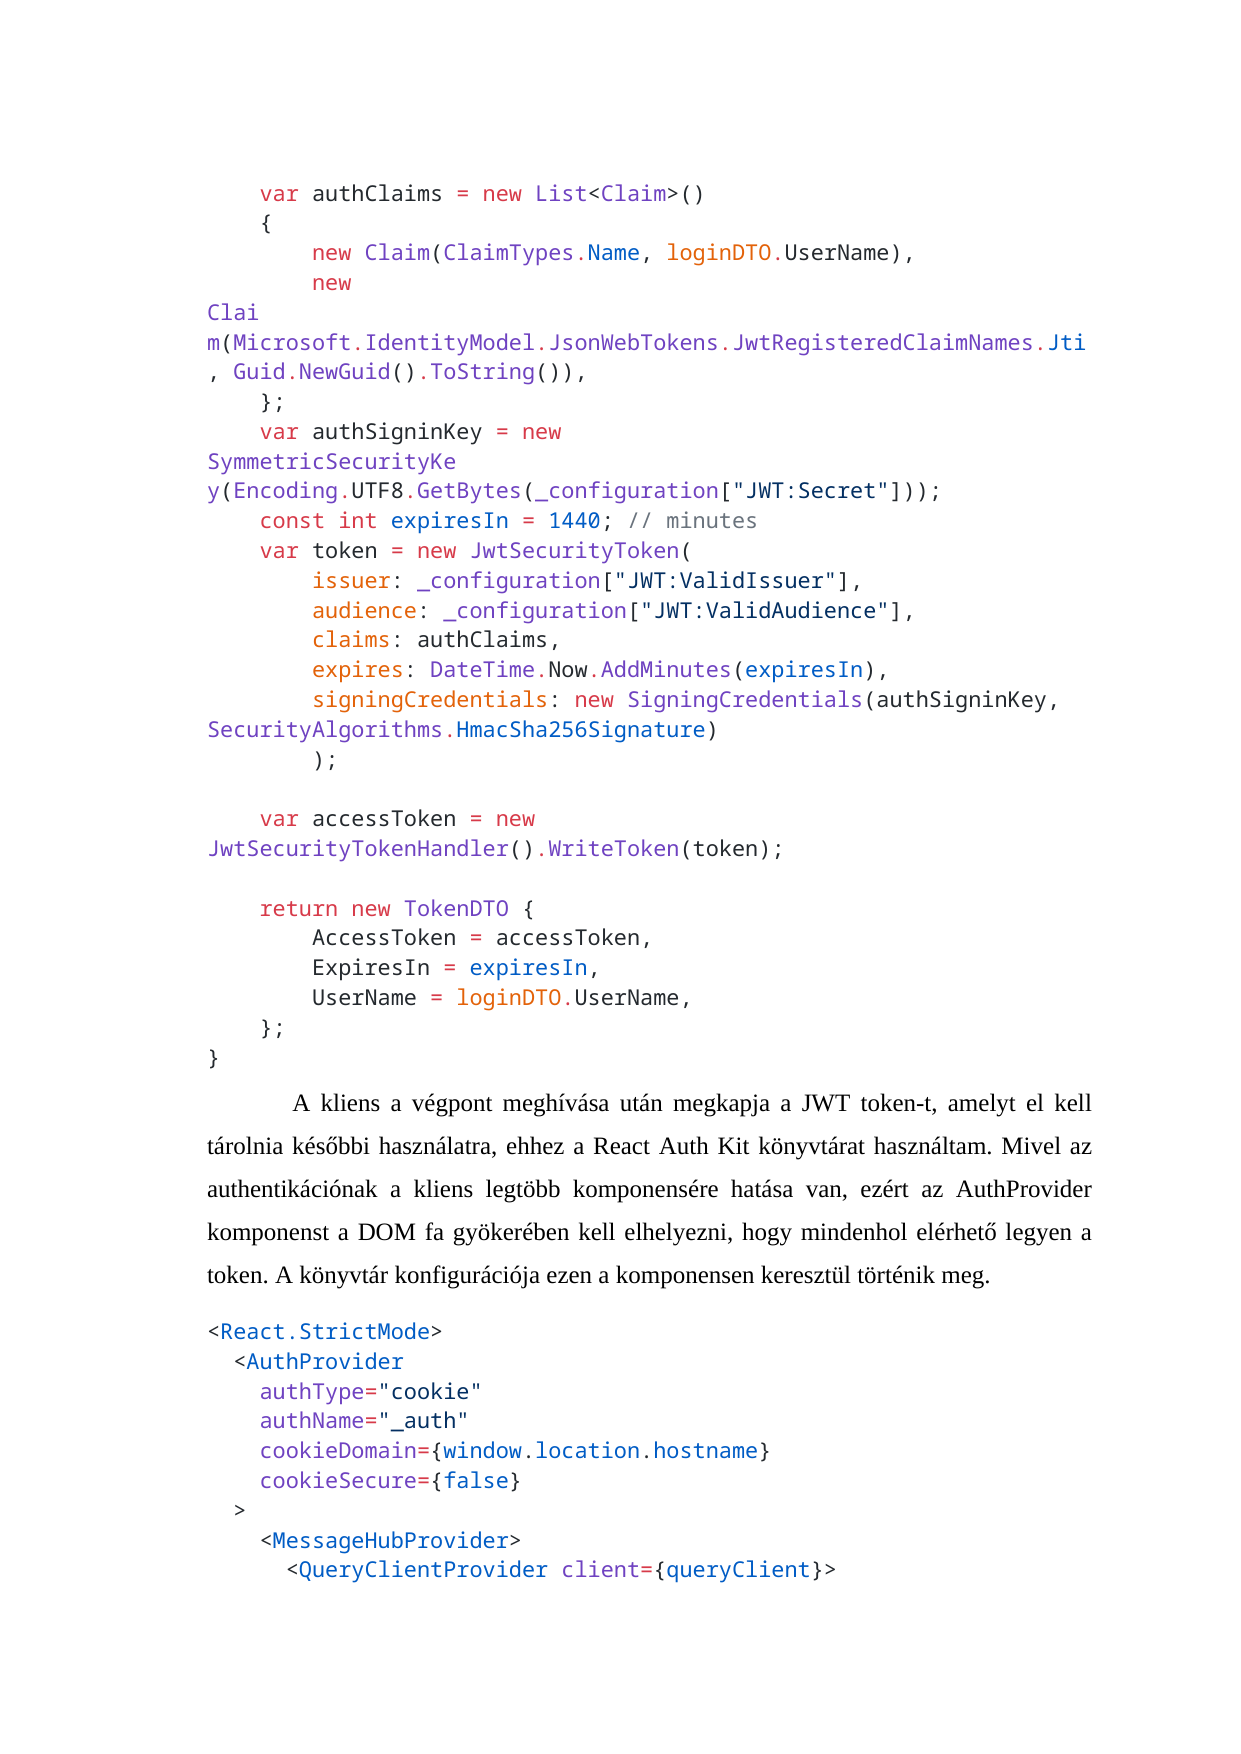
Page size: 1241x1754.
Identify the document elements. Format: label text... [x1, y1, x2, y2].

text return new TokenDTO { [207, 892, 1092, 922]
text <React.StrictMode> [207, 1316, 1092, 1346]
text new Claim(Microsoft.IdentityModel.JsonWebTokens.JwtRegisteredClaimNames.Jti, Guid.NewGuid().ToString()), [207, 267, 1092, 386]
text issuer: _configuration["JWT:ValidIssuer"], [207, 565, 1092, 594]
text var token = new JwtSecurityToken( [207, 535, 1092, 565]
text <QueryClientProvider client={queryClient}> [207, 1554, 1092, 1584]
text > [207, 1495, 1092, 1524]
text A kliens a végpont meghívása után megkapja a JWT token-t, amelyt el kell tárolnia későbbi használatra, ehhez a React Auth Kit könyvtárat használtam. Mivel az authentikációnak a kliens legtöbb komponensére hatása van, ezért az AuthProvider komponenst a DOM fa gyökerében kell elhelyezni, hogy mindenhol elérhető legyen a token. A könyvtár konfigurációja ezen a komponensen keresztül történik meg. [207, 1088, 1092, 1289]
text AccessToken = accessToken, [207, 922, 1092, 952]
text { [207, 207, 1092, 237]
text claims: authClaims, [207, 624, 1092, 654]
text }; [207, 386, 1092, 416]
text <AuthProvider [207, 1346, 1092, 1376]
text audience: _configuration["JWT:ValidAudience"], [207, 594, 1092, 624]
text var accessToken = new JwtSecurityTokenHandler().WriteToken(token); [207, 803, 1092, 863]
text authName="_auth" [207, 1405, 1092, 1435]
text <MessageHubProvider> [207, 1524, 1092, 1554]
text var authSigninKey = new SymmetricSecurityKey(Encoding.UTF8.GetBytes(_configuration["JWT:Secret"])); [207, 416, 1092, 505]
text UserName = loginDTO.UserName, [207, 982, 1092, 1012]
text ExpiresIn = expiresIn, [207, 952, 1092, 982]
text new Claim(ClaimTypes.Name, loginDTO.UserName), [207, 237, 1092, 267]
text cookieDomain={window.location.hostname} [207, 1435, 1092, 1465]
text signingCredentials: new SigningCredentials(authSigninKey, SecurityAlgorithms.HmacSha256Signature) [207, 684, 1092, 743]
text authType="cookie" [207, 1376, 1092, 1405]
text }; [207, 1012, 1092, 1041]
text } [207, 1041, 1092, 1071]
text cookieSecure={false} [207, 1465, 1092, 1495]
text ); [207, 743, 1092, 773]
text var authClaims = new List<Claim>() [207, 177, 1092, 207]
text const int expiresIn = 1440; // minutes [207, 505, 1092, 535]
text expires: DateTime.Now.AddMinutes(expiresIn), [207, 654, 1092, 684]
